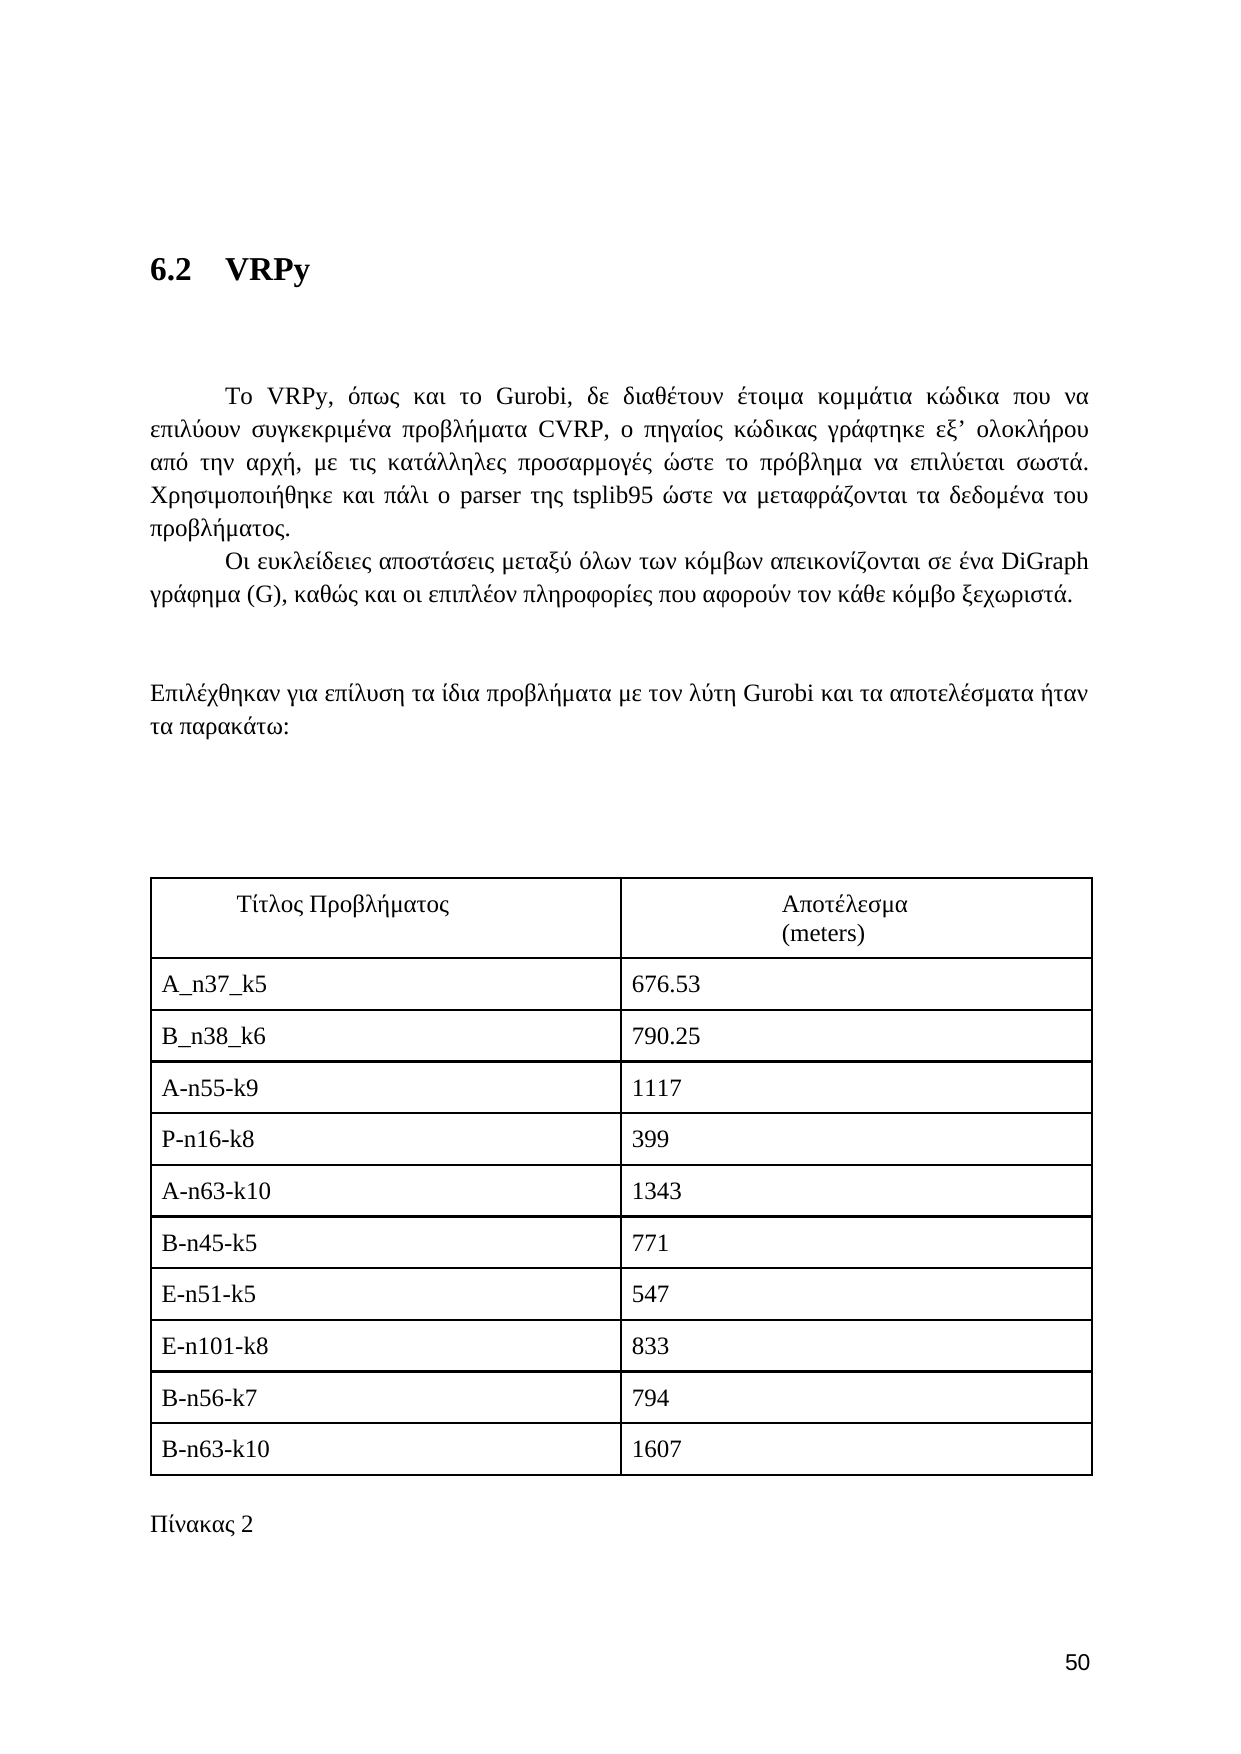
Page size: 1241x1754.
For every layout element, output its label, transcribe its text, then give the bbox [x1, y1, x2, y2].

table_cell A-n55-k9 [152, 1063, 620, 1112]
table_cell 790.25 [622, 1011, 1091, 1060]
table_cell B-n63-k10 [152, 1424, 620, 1474]
table_cell B-n45-k5 [152, 1218, 620, 1267]
table_cell 676.53 [622, 959, 1091, 1009]
table_cell E-n51-k5 [152, 1269, 620, 1319]
table_cell 1343 [622, 1166, 1091, 1215]
table_cell B_n38_k6 [152, 1011, 620, 1060]
table_header Αποτέλεσμα (meters) [622, 879, 1091, 957]
table_cell 1117 [622, 1063, 1091, 1112]
table_cell A-n63-k10 [152, 1166, 620, 1215]
text Επιλέχθηκαν για επίλυση τα ίδια προβλήματα με τον λύτη Gurobi και τα αποτελέσματα ήταν τα παρακάτω: [150, 678, 1090, 740]
table_cell 399 [622, 1114, 1091, 1164]
table_cell 833 [622, 1321, 1091, 1370]
table_cell 547 [622, 1269, 1091, 1319]
text Πίνακας 2 [150, 1509, 1090, 1537]
table_cell 771 [622, 1218, 1091, 1267]
table_cell P-n16-k8 [152, 1114, 620, 1164]
table_cell B-n56-k7 [152, 1373, 620, 1422]
table_cell A_n37_k5 [152, 959, 620, 1009]
table_cell 794 [622, 1373, 1091, 1422]
text Οι ευκλείδειες αποστάσεις μεταξύ όλων των κόμβων απεικονίζονται σε ένα DiGraph γράφημα (G), καθώς και οι επιπλέον πληροφορίες που αφορούν τον κάθε κόμβο ξεχωριστά. [150, 546, 1090, 608]
text Το VRPy, όπως και το Gurobi, δε διαθέτουν έτοιμα κομμάτια κώδικα που να επιλύουν συγκεκριμένα προβλήματα CVRP, ο πηγαίος κώδικας γράφτηκε εξ’ ολοκλήρου από την αρχή, με τις κατάλληλες προσαρμογές ώστε το πρόβλημα να επιλύεται σωστά. Χρησιμοποιήθηκε και πάλι ο parser της tsplib95 ώστε να μεταφράζονται τα δεδομένα του προβλήματος. [150, 381, 1090, 542]
table_cell 1607 [622, 1424, 1091, 1474]
table_header Τίτλος Προβλήματος [152, 879, 620, 957]
text 6.2 VRPy [150, 249, 1090, 287]
table_cell E-n101-k8 [152, 1321, 620, 1370]
